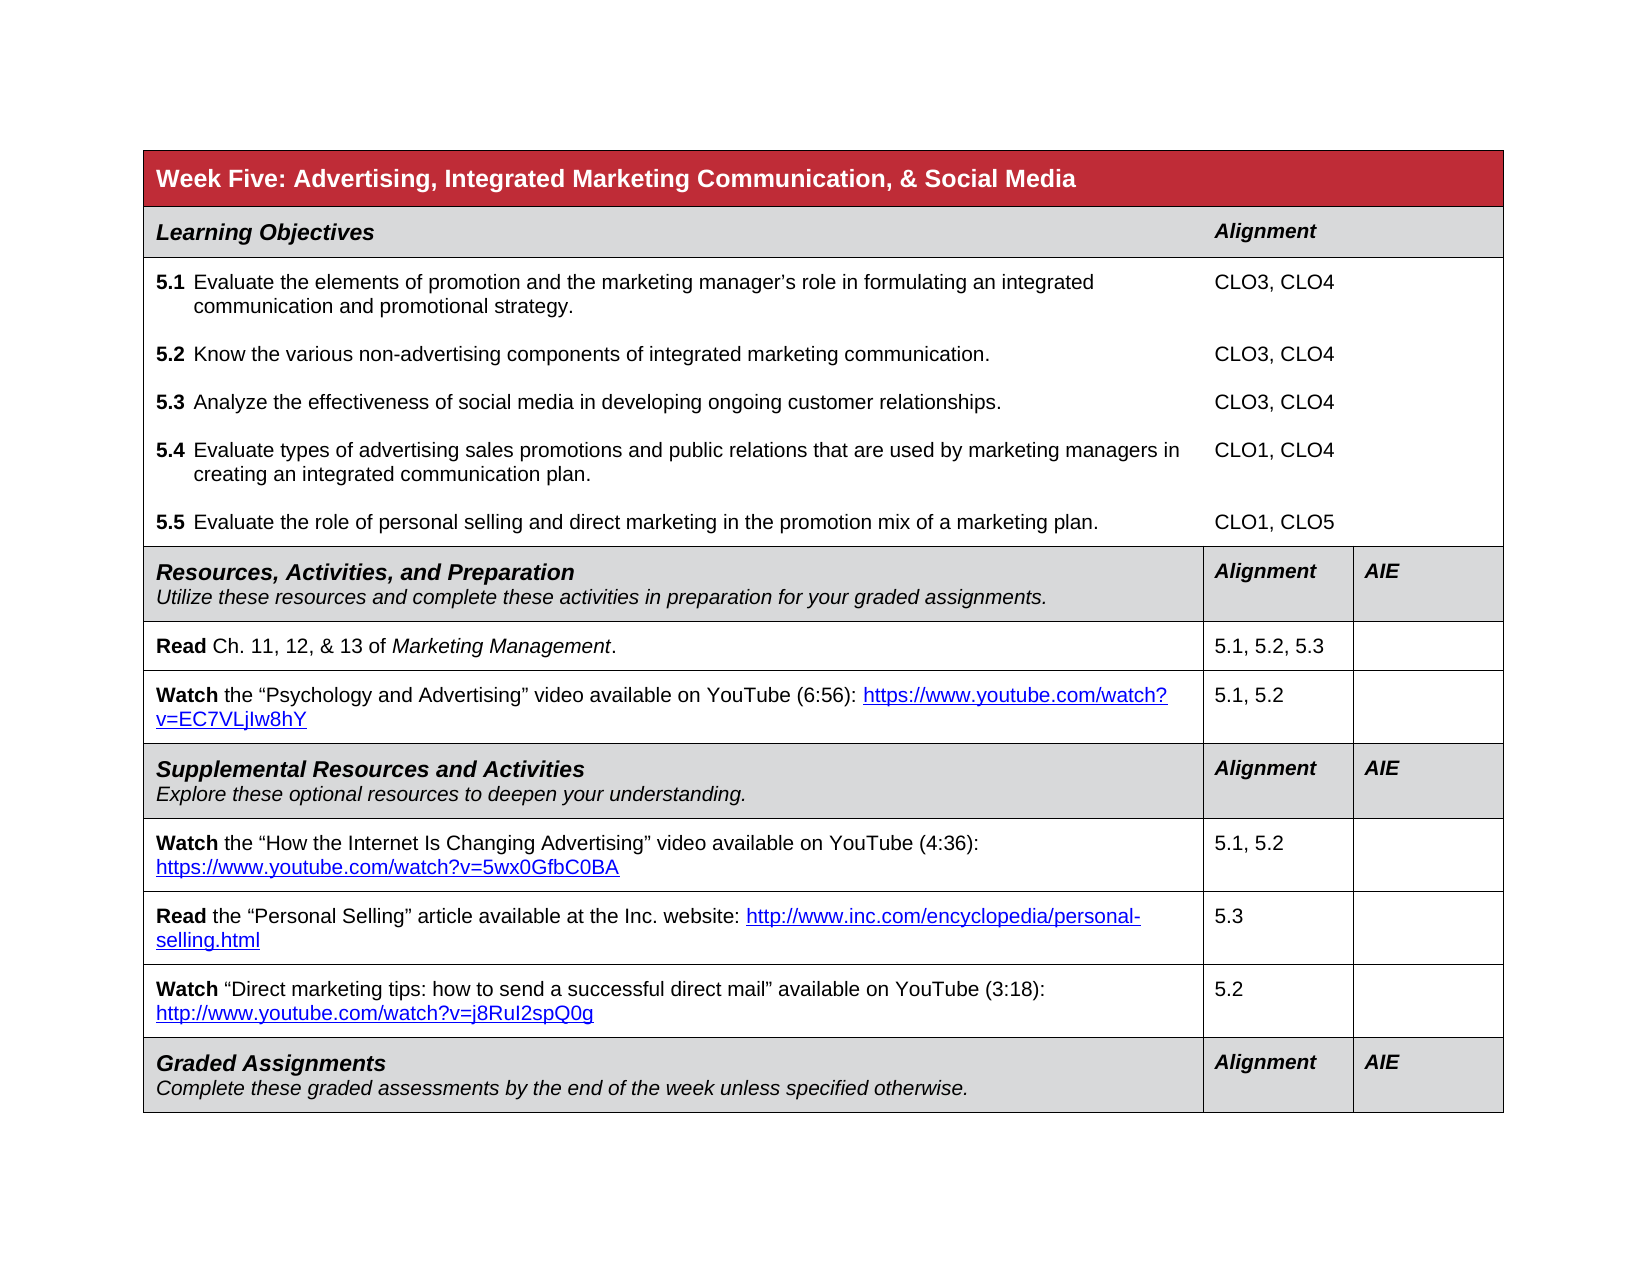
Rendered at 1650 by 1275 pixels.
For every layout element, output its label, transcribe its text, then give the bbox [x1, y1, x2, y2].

table_cell 5.1, 5.2 [1204, 671, 1353, 743]
table_cell Evaluate the elements of promotion and the marketing manager’s role in formulating an integrated communication and promotional strategy. [144, 258, 1203, 330]
table_cell 5.1, 5.2 [1204, 819, 1353, 891]
table_header Week Five: Advertising, Integrated Marketing Communication, & Social Media [144, 151, 1203, 206]
table_cell CLO1, CLO5 [1203, 498, 1503, 546]
table_cell Alignment [1204, 744, 1353, 818]
table_cell [1354, 671, 1503, 743]
table_cell Analyze the effectiveness of social media in developing ongoing customer relationships. [144, 378, 1203, 426]
table_cell [1354, 892, 1503, 964]
table_cell [1354, 622, 1503, 670]
table_cell Watch the “How the Internet Is Changing Advertising” video available on YouTube (4:36): https://www.youtube.com/watch?v=5wx0GfbC0BA [144, 819, 1203, 891]
table_cell 5.1, 5.2, 5.3 [1204, 622, 1353, 670]
table_cell Evaluate types of advertising sales promotions and public relations that are used by marketing managers in creating an integrated communication plan. [144, 426, 1203, 498]
table_cell AIE [1354, 744, 1503, 818]
table_cell AIE [1354, 547, 1503, 621]
table_cell [1354, 965, 1503, 1037]
table_cell Alignment [1203, 207, 1503, 257]
table_cell Resources, Activities, and Preparation Utilize these resources and complete these activities in preparation for your graded assignments. [144, 547, 1203, 621]
table_cell Read Ch. 11, 12, & 13 of Marketing Management. [144, 622, 1203, 670]
table_cell 5.3 [1204, 892, 1353, 964]
table_header [1353, 151, 1503, 206]
table_cell Learning Objectives [144, 207, 1203, 257]
table_cell 5.2 [1204, 965, 1353, 1037]
table_cell Graded Assignments Complete these graded assessments by the end of the week unless specified otherwise. [144, 1038, 1203, 1112]
table_cell CLO3, CLO4 [1203, 378, 1503, 426]
table_cell Watch the “Psychology and Advertising” video available on YouTube (6:56): https://www.youtube.com/watch?v=EC7VLjIw8hY [144, 671, 1203, 743]
table_cell CLO1, CLO4 [1203, 426, 1503, 498]
table_cell Alignment [1204, 1038, 1353, 1112]
table_cell Alignment [1204, 547, 1353, 621]
table_cell Know the various non-advertising components of integrated marketing communication. [144, 330, 1203, 378]
table_cell Evaluate the role of personal selling and direct marketing in the promotion mix of a marketing plan. [144, 498, 1203, 546]
table_cell Supplemental Resources and Activities Explore these optional resources to deepen your understanding. [144, 744, 1203, 818]
table_cell CLO3, CLO4 [1203, 258, 1503, 330]
table_cell [1354, 819, 1503, 891]
table_cell CLO3, CLO4 [1203, 330, 1503, 378]
table_cell Read the “Personal Selling” article available at the Inc. website: http://www.inc.com/encyclopedia/personal-selling.html [144, 892, 1203, 964]
table_cell Watch “Direct marketing tips: how to send a successful direct mail” available on YouTube (3:18): http://www.youtube.com/watch?v=j8RuI2spQ0g [144, 965, 1203, 1037]
table_header [1203, 151, 1353, 206]
table_cell AIE [1354, 1038, 1503, 1112]
